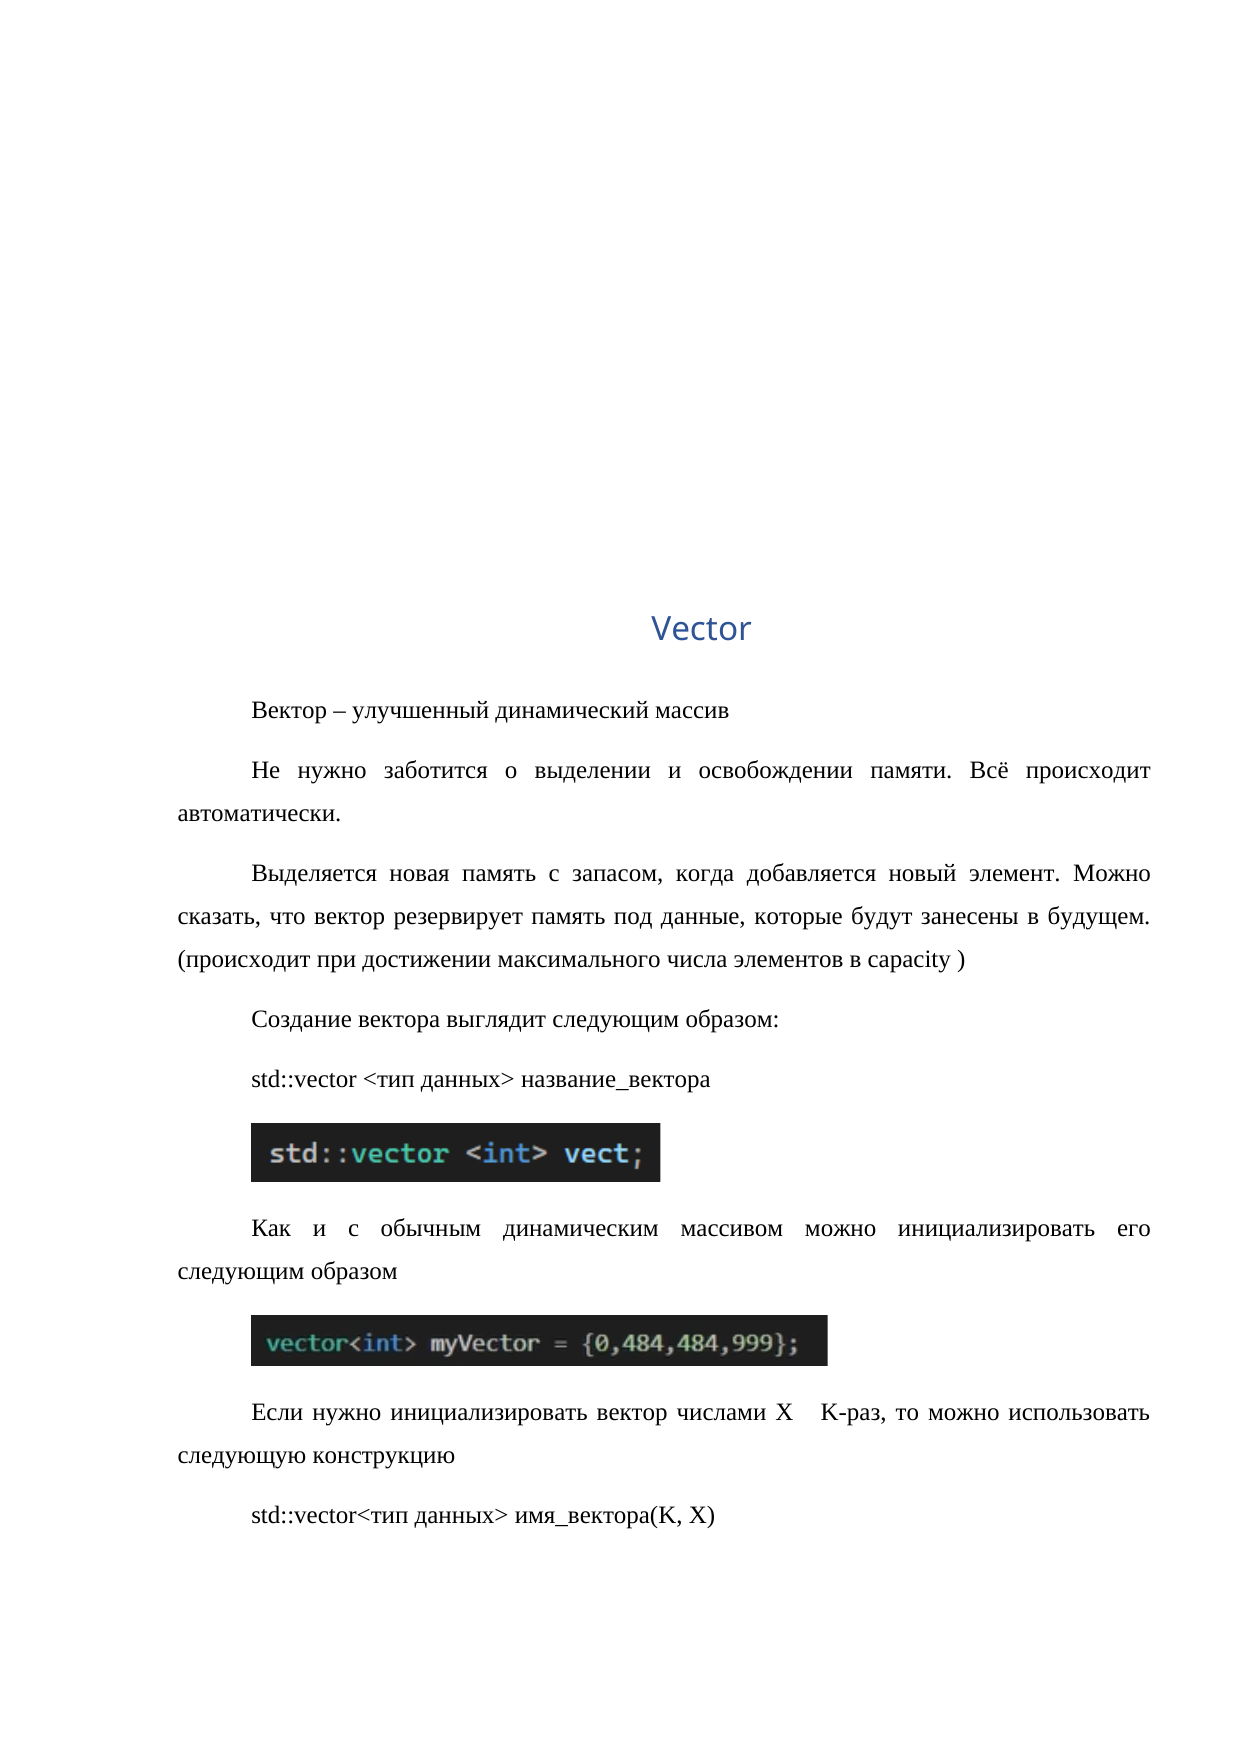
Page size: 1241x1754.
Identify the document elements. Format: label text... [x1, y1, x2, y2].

text Не нужно заботится о выделении и освобождении памяти. Всё происходит автоматически. [177, 755, 1152, 827]
text Создание вектора выглядит следующим образом: [177, 1004, 1152, 1033]
subtitle Vector [177, 605, 1152, 650]
text Как и с обычным динамическим массивом можно инициализировать его следующим образом [177, 1213, 1152, 1285]
text Вектор – улучшенный динамический массив [177, 696, 1152, 724]
picture [251, 1123, 661, 1182]
text std::vector <тип данных> название_вектора [177, 1064, 1152, 1093]
text Если нужно инициализировать вектор числами X K-раз, то можно использовать следующую конструкцию [177, 1397, 1152, 1469]
picture [251, 1315, 828, 1366]
text std::vector<тип данных> имя_вектора(K, X) [177, 1500, 1152, 1528]
text Выделяется новая память с запасом, когда добавляется новый элемент. Можно сказать, что вектор резервирует память под данные, которые будут занесены в будущем. (происходит при достижении максимального числа элементов в capacity ) [177, 858, 1152, 973]
